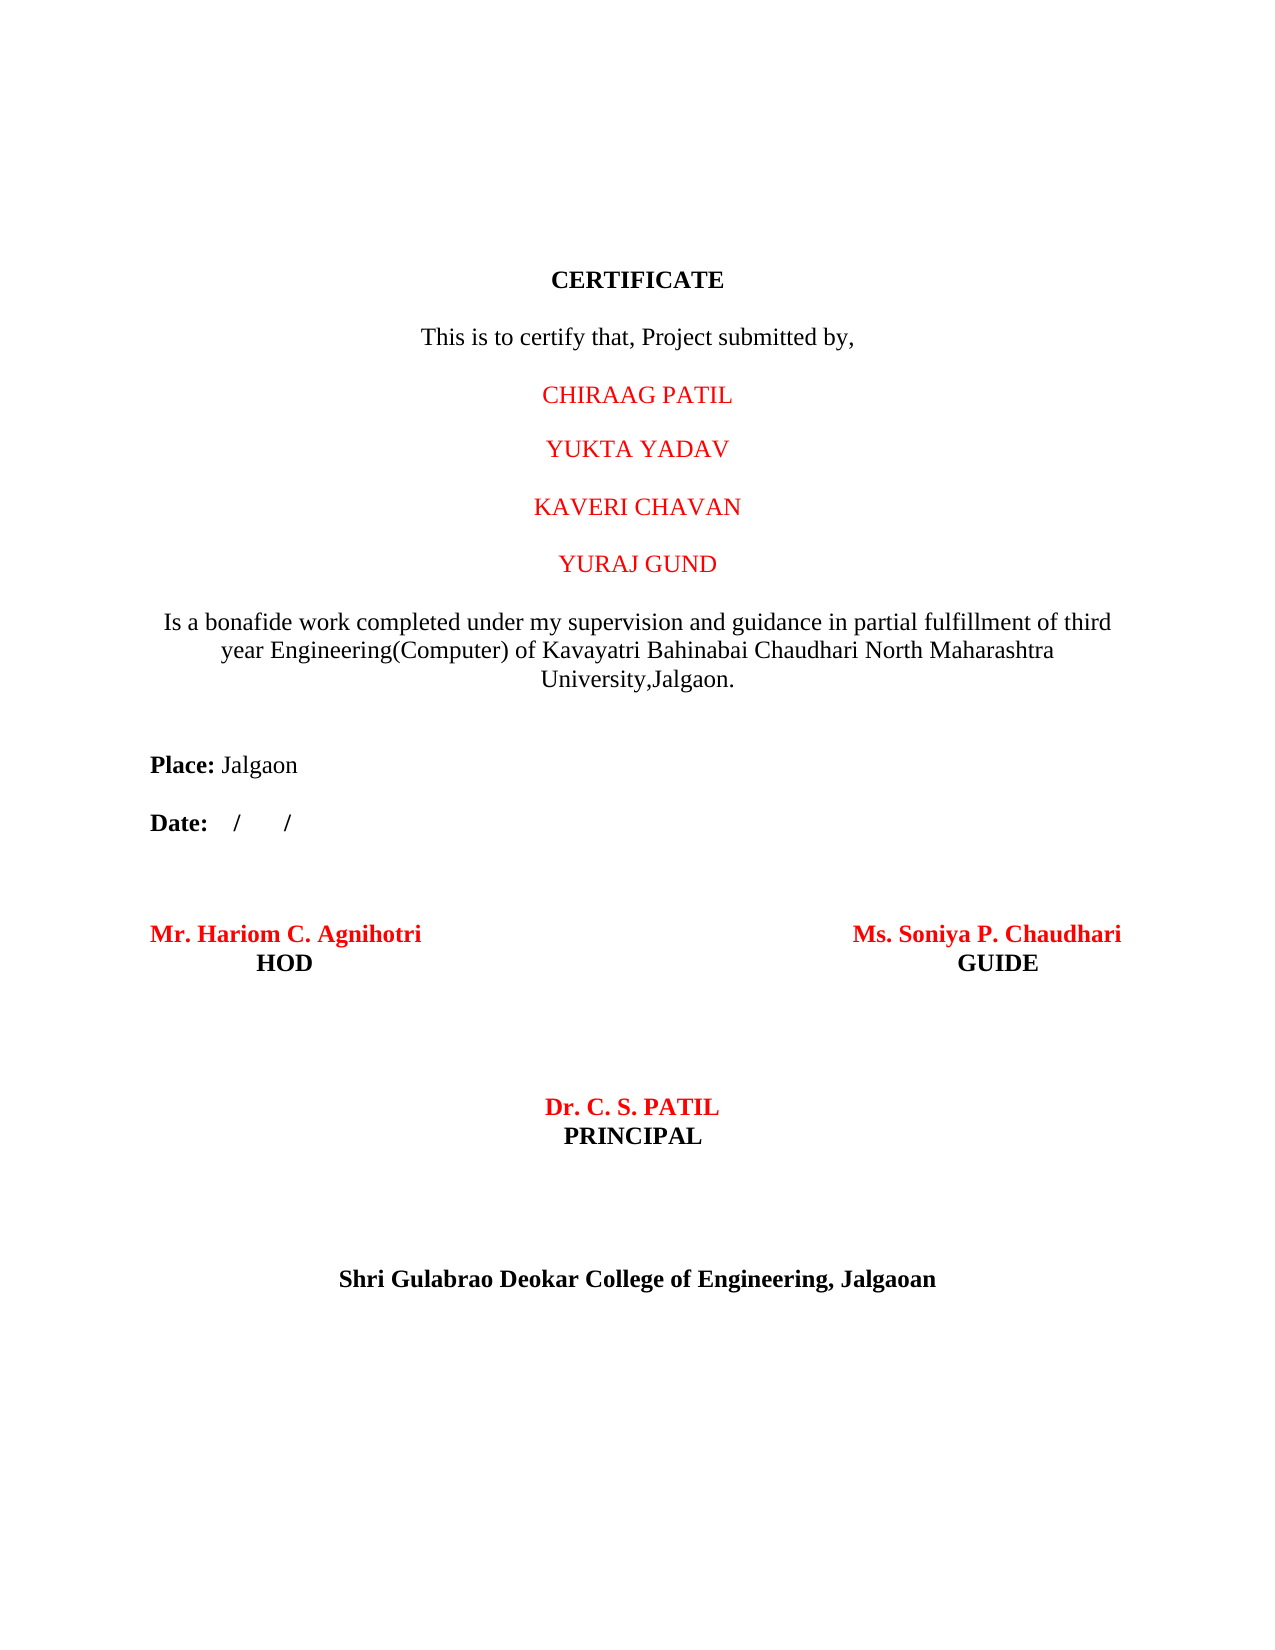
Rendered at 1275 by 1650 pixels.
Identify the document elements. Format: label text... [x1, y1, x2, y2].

text Is a bonafide work completed under my supervision and guidance in partial fulfillment of third year Engineering(Computer) of Kavayatri Bahinabai Chaudhari North Maharashtra University,Jalgaon. [150, 607, 1125, 693]
text Dr. C. S. PATIL [150, 1092, 1125, 1121]
text YURAJ GUND [150, 549, 1125, 578]
text This is to certify that, Project submitted by, [150, 322, 1125, 351]
text HOD GUIDE [150, 948, 1125, 977]
text CHIRAAG PATIL [150, 380, 1125, 434]
text KAVERI CHAVAN [150, 492, 1125, 520]
text Date: / / [150, 808, 1125, 837]
text PRINCIPAL [150, 1121, 1125, 1149]
text Place: Jalgaon [150, 750, 1125, 779]
text YUKTA YADAV [150, 434, 1125, 463]
text CERTIFICATE [150, 265, 1125, 294]
text Mr. Hariom C. Agnihotri Ms. Soniya P. Chaudhari [150, 919, 1125, 948]
text Shri Gulabrao Deokar College of Engineering, Jalgaoan [150, 1264, 1125, 1293]
